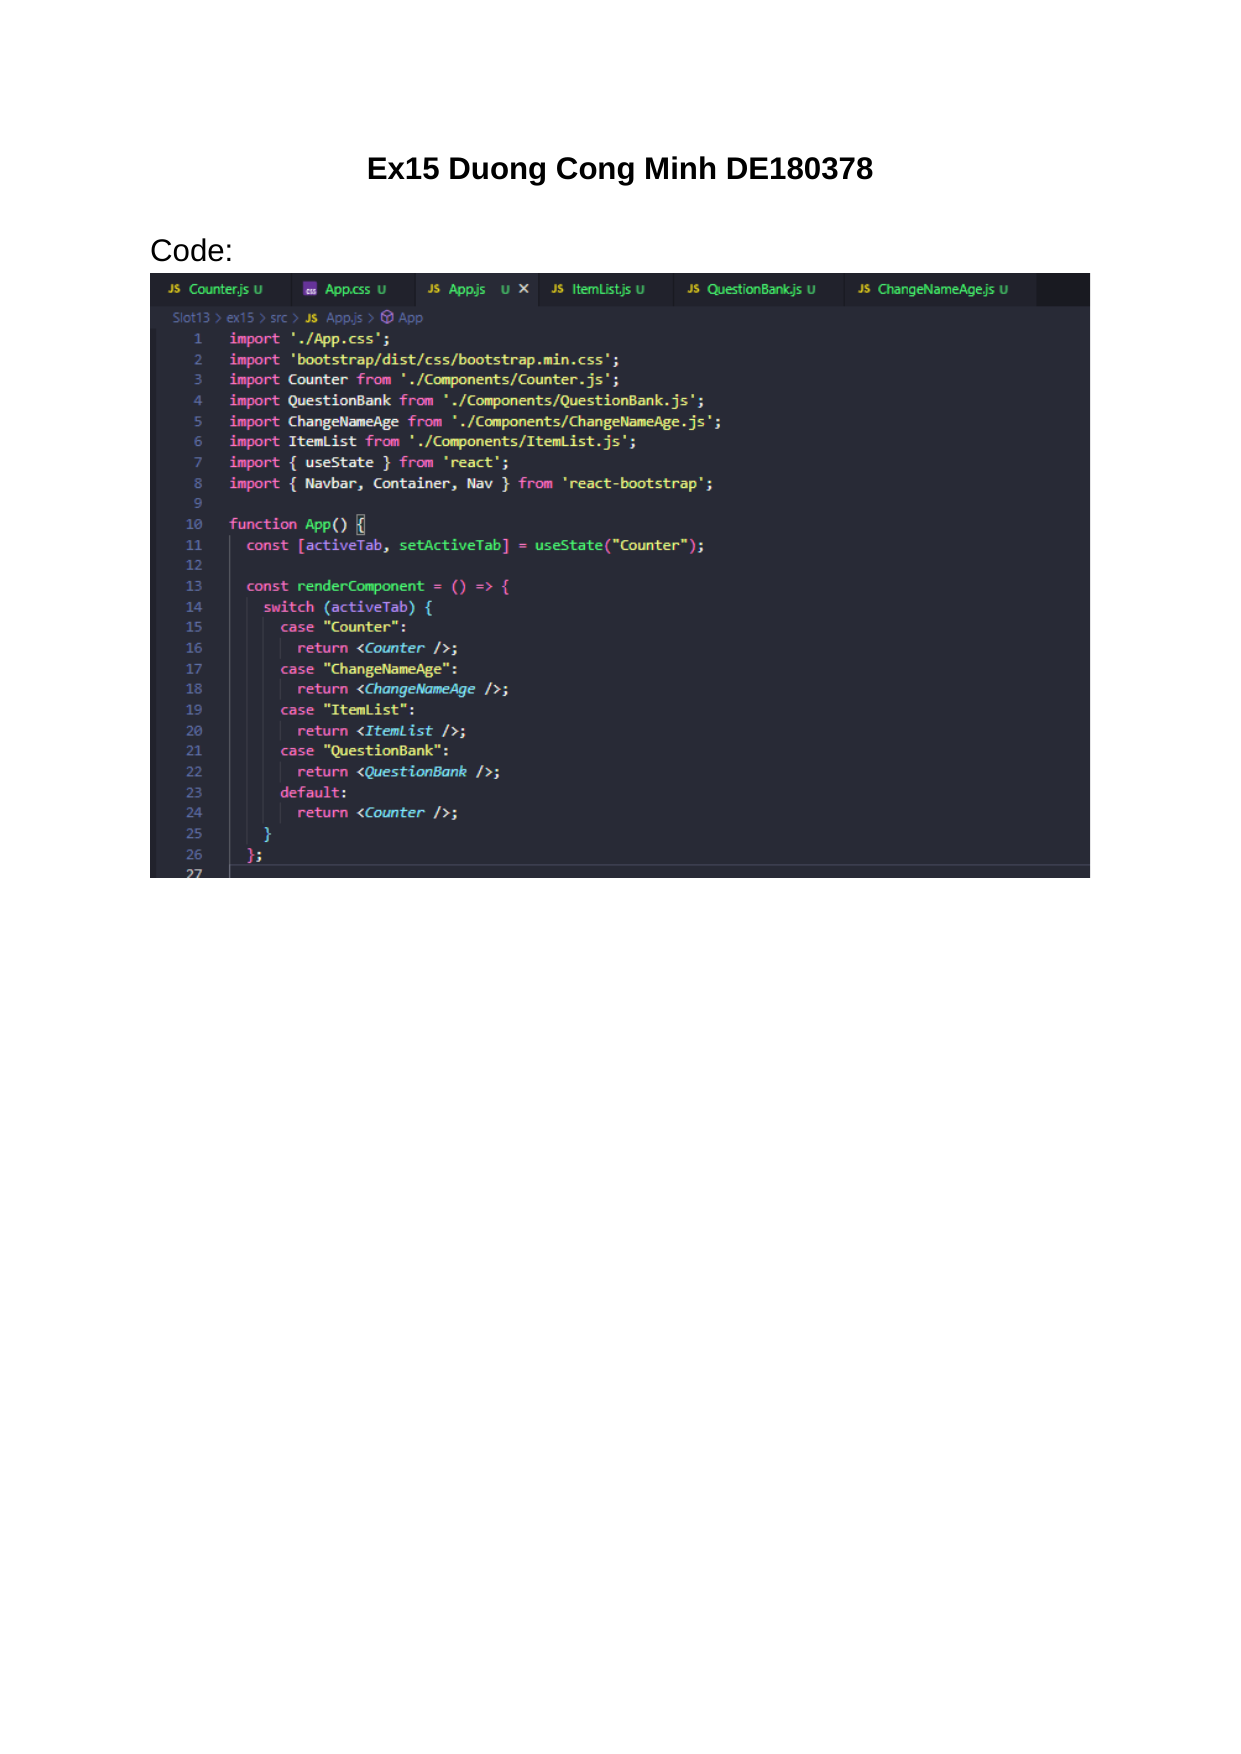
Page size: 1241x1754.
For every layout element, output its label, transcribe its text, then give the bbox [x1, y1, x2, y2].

picture [150, 273, 1091, 878]
text Ex15 Duong Cong Minh DE180378 [150, 150, 1090, 186]
text Code: [150, 232, 1090, 268]
